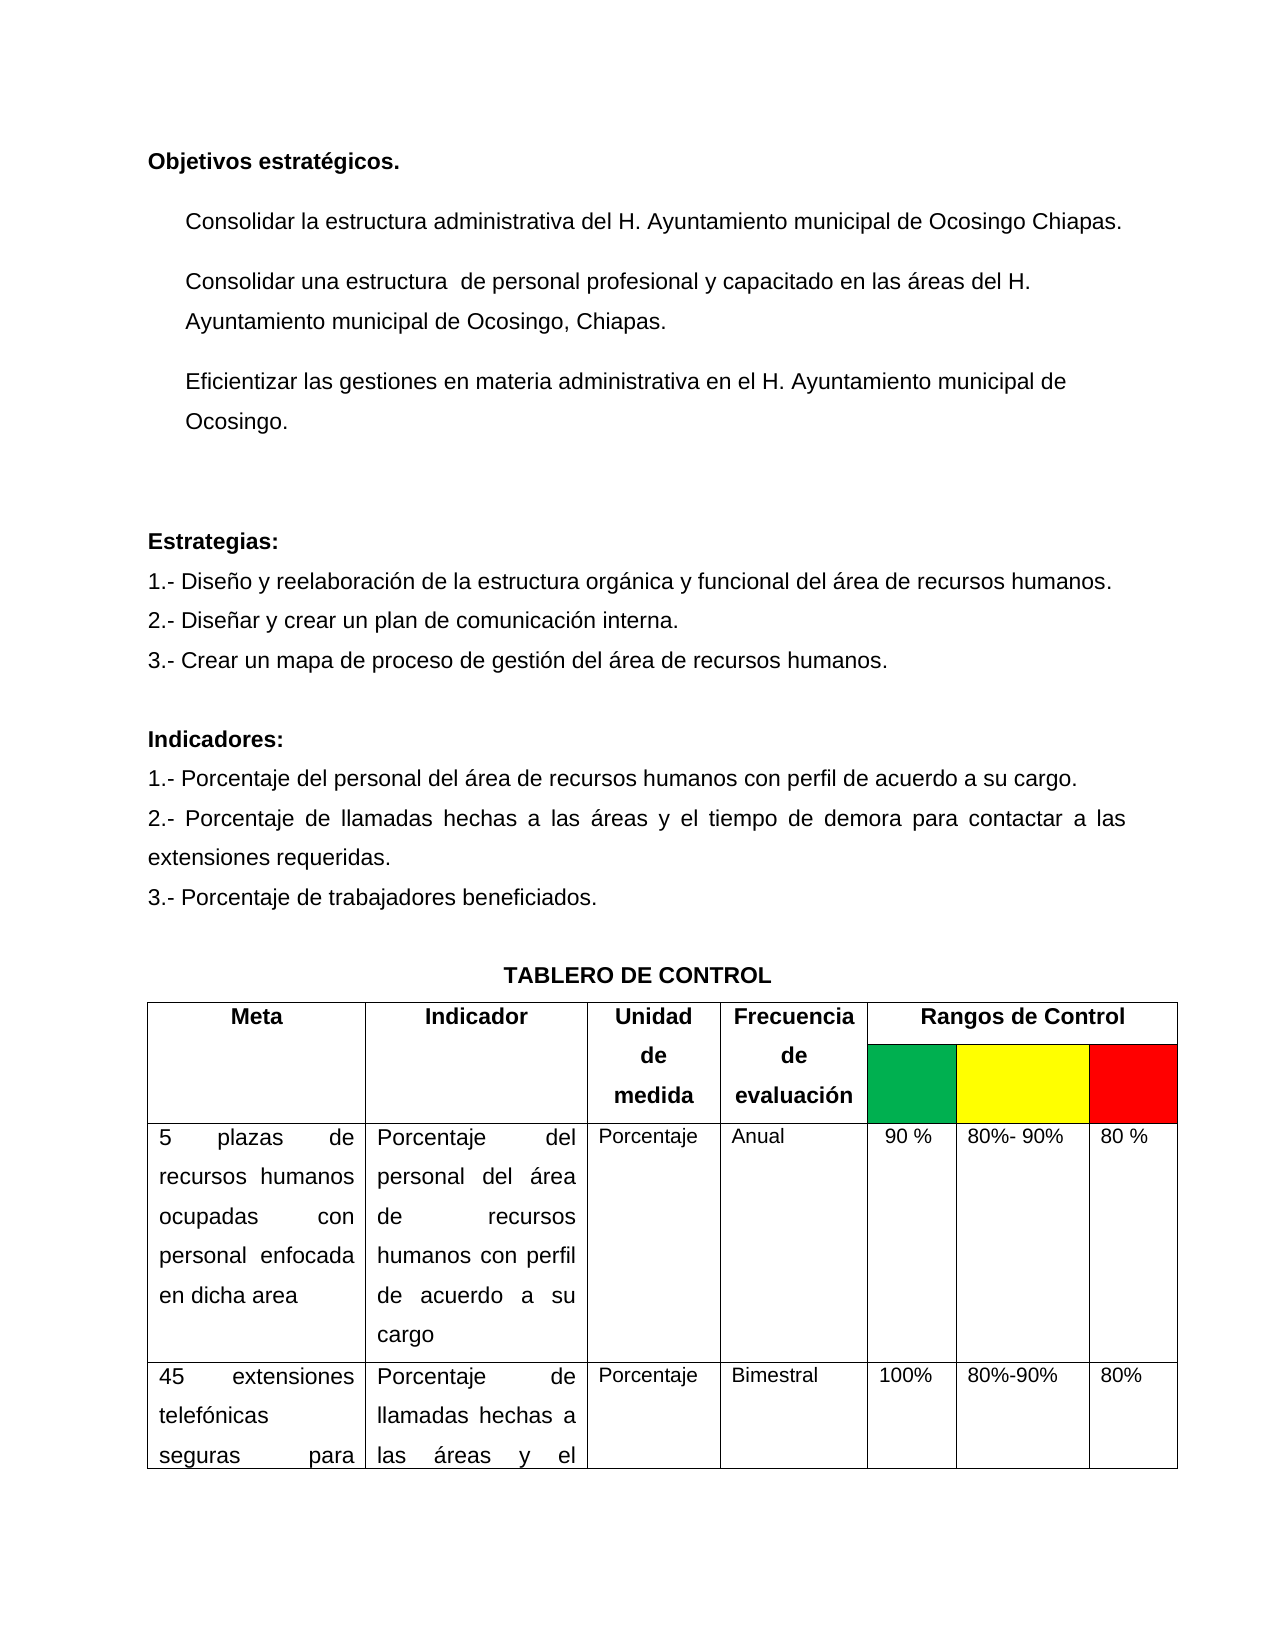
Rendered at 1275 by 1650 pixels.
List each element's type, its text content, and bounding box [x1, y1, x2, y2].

table_cell 80 % [1090, 1124, 1177, 1362]
text Consolidar la estructura administrativa del H. Ayuntamiento municipal de Ocosingo Chiapas. [185, 208, 1127, 234]
table_cell 80%-90% [957, 1363, 1089, 1468]
text 2.- Diseñar y crear un plan de comunicación interna. [148, 607, 1127, 633]
table_cell [868, 1045, 956, 1123]
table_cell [148, 1363, 365, 1468]
text Estrategias: [148, 528, 1127, 554]
text Indicadores: [148, 726, 1127, 752]
table_cell Bimestral [721, 1363, 867, 1468]
text 3.- Porcentaje de trabajadores beneficiados. [148, 883, 1127, 910]
text 3.- Crear un mapa de proceso de gestión del área de recursos humanos. [148, 647, 1127, 673]
table_cell 80%- 90% [957, 1124, 1089, 1362]
table_cell [1090, 1045, 1177, 1123]
text Consolidar una estructura de personal profesional y capacitado en las áreas del H. Ayuntamiento municipal de Ocosingo, Chiapas. [185, 268, 1127, 334]
text 1.- Porcentaje del personal del área de recursos humanos con perfil de acuerdo a su cargo. [148, 765, 1127, 791]
table_header Frecuencia de evaluación [721, 1003, 867, 1123]
table_header Meta [148, 1003, 365, 1123]
table_cell 100% [868, 1363, 956, 1468]
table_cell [366, 1363, 587, 1468]
table_header Rangos de Control [868, 1003, 1177, 1044]
table_cell 5 plazas de recursos humanos ocupadas con personal enfocada en dicha area [148, 1124, 365, 1362]
table_cell Porcentaje [588, 1124, 720, 1362]
table_cell Anual [721, 1124, 867, 1362]
table_cell [957, 1045, 1089, 1123]
table_cell Porcentaje [588, 1363, 720, 1468]
text 1.- Diseño y reelaboración de la estructura orgánica y funcional del área de recursos humanos. [148, 568, 1127, 594]
table_cell 90 % [868, 1124, 956, 1362]
text TABLERO DE CONTROL [148, 962, 1127, 989]
text Eficientizar las gestiones en materia administrativa en el H. Ayuntamiento municipal de Ocosingo. [185, 368, 1127, 434]
text 2.- Porcentaje de llamadas hechas a las áreas y el tiempo de demora para contactar a las extensiones requeridas. [148, 804, 1127, 870]
table_cell Porcentaje del personal del área de recursos humanos con perfil de acuerdo a su cargo [366, 1124, 587, 1362]
table_header Unidad de medida [588, 1003, 720, 1123]
table_cell 80% [1090, 1363, 1177, 1468]
table_header Indicador [366, 1003, 587, 1123]
text Objetivos estratégicos. [148, 148, 1127, 174]
